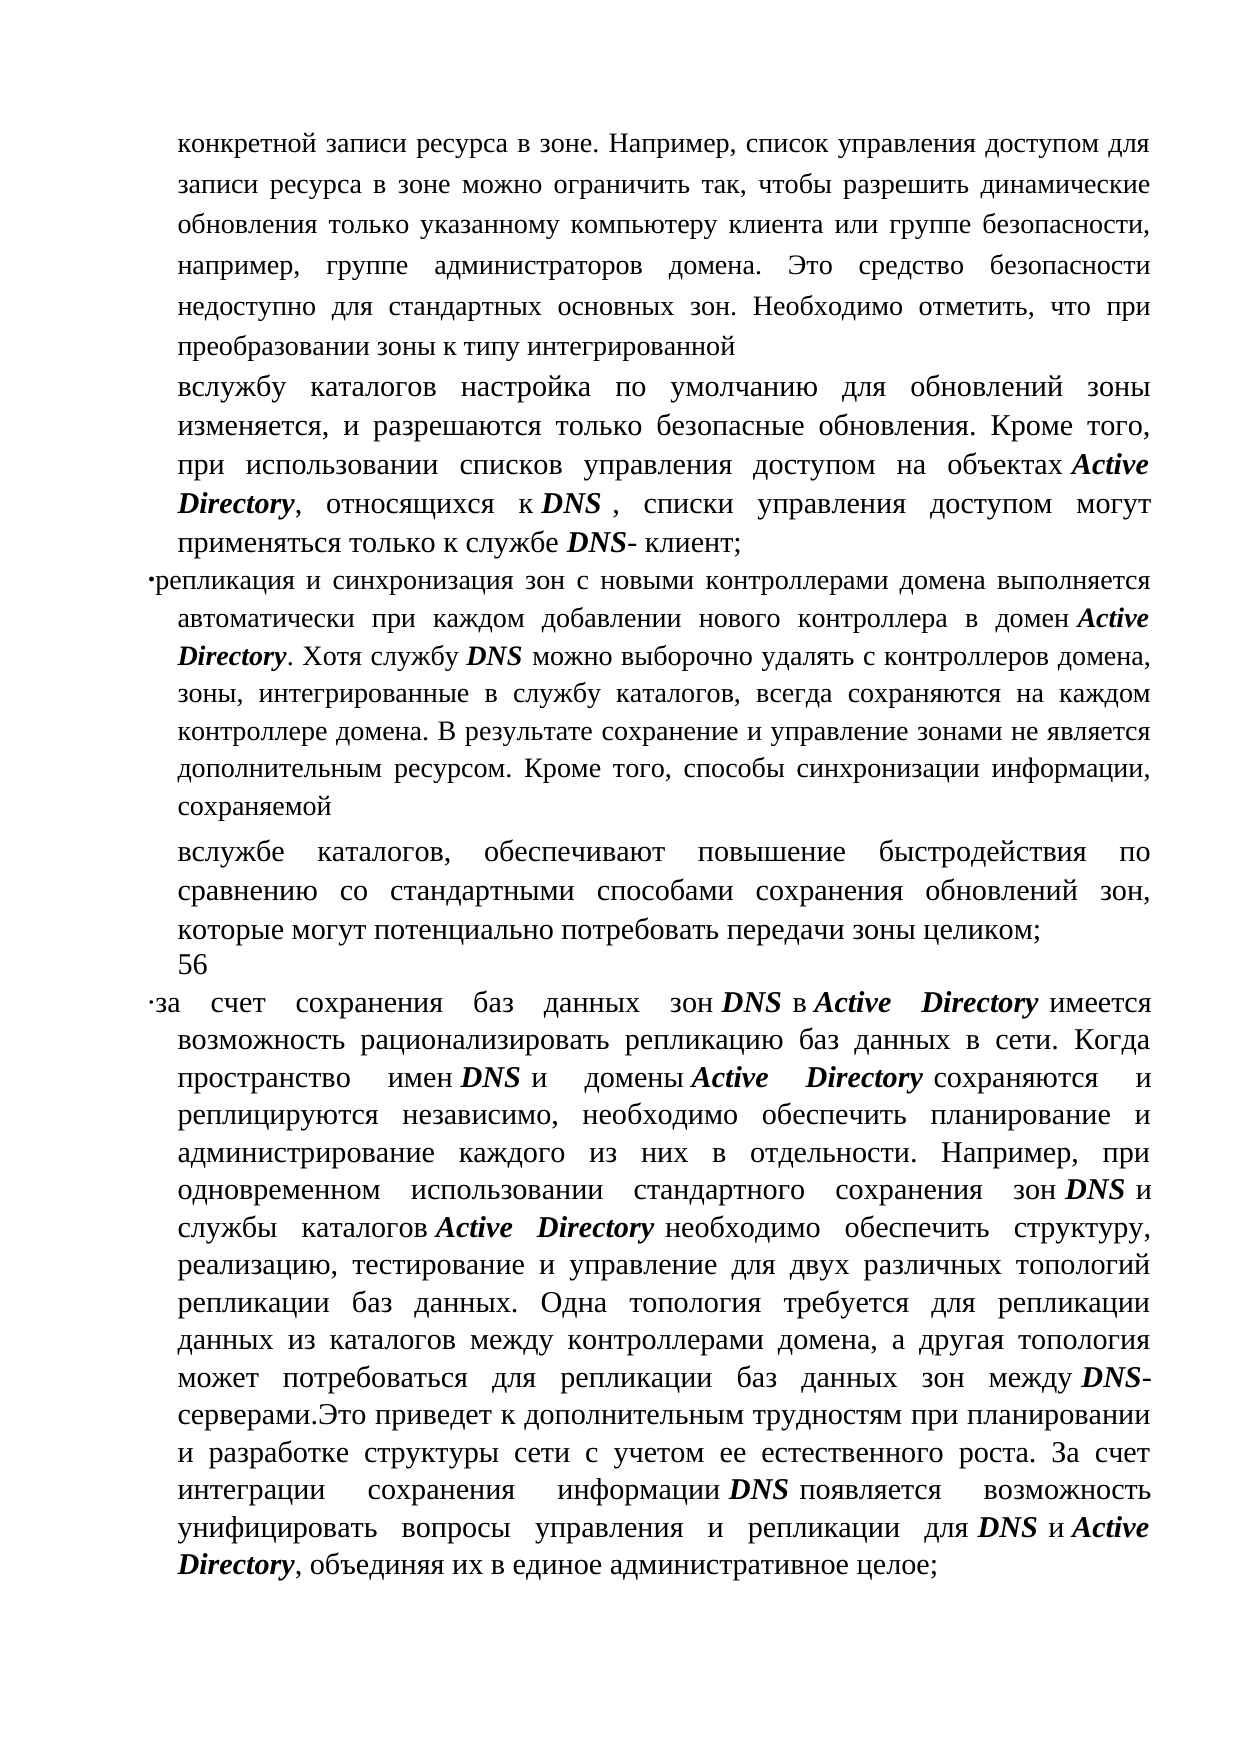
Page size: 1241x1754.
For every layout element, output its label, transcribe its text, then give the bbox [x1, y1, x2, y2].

text вслужбу каталогов настройка по умолчанию для обновлений зоны изменяется, и разрешаются только безопасные обновления. Кроме того, при использовании списков управления доступом на объектах Active Directory, относящихся к DNS , списки управления доступом могут применяться только к службе DNS- клиент; [177, 363, 1152, 559]
text вслужбе каталогов, обеспечивают повышение быстродействия по сравнению со стандартными способами сохранения обновлений зон, которые могут потенциально потребовать передачи зоны целиком; [177, 829, 1152, 946]
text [177, 118, 1152, 362]
text ∙за счет сохранения баз данных зон DNS в Active Directory имеется возможность рационализировать репликацию баз данных в сети. Когда пространство имен DNS и домены Active Directory сохраняются и реплицируются независимо, необходимо обеспечить планирование и администрирование каждого из них в отдельности. Например, при одновременном использовании стандартного сохранения зон DNS и службы каталогов Active Directory необходимо обеспечить структуру, реализацию, тестирование и управление для двух различных топологий репликации баз данных. Одна топология требуется для репликации данных из каталогов между контроллерами домена, а другая топология может потребоваться для репликации баз данных зон между DNS-серверами.Это приведет к дополнительным трудностям при планировании и разработке структуры сети с учетом ее естественного роста. За счет интеграции сохранения информации DNS появляется возможность унифицировать вопросы управления и репликации для DNS и Active Directory, объединяя их в единое административное целое; [147, 981, 1152, 1581]
text 56 [177, 946, 1152, 981]
text ∙репликация и синхронизация зон с новыми контроллерами домена выполняется автоматически при каждом добавлении нового контроллера в домен Active Directory. Хотя службу DNS можно выборочно удалять с контроллеров домена, зоны, интегрированные в службу каталогов, всегда сохраняются на каждом контроллере домена. В результате сохранение и управление зонами не является дополнительным ресурсом. Кроме того, способы синхронизации информации, сохраняемой [147, 559, 1152, 821]
